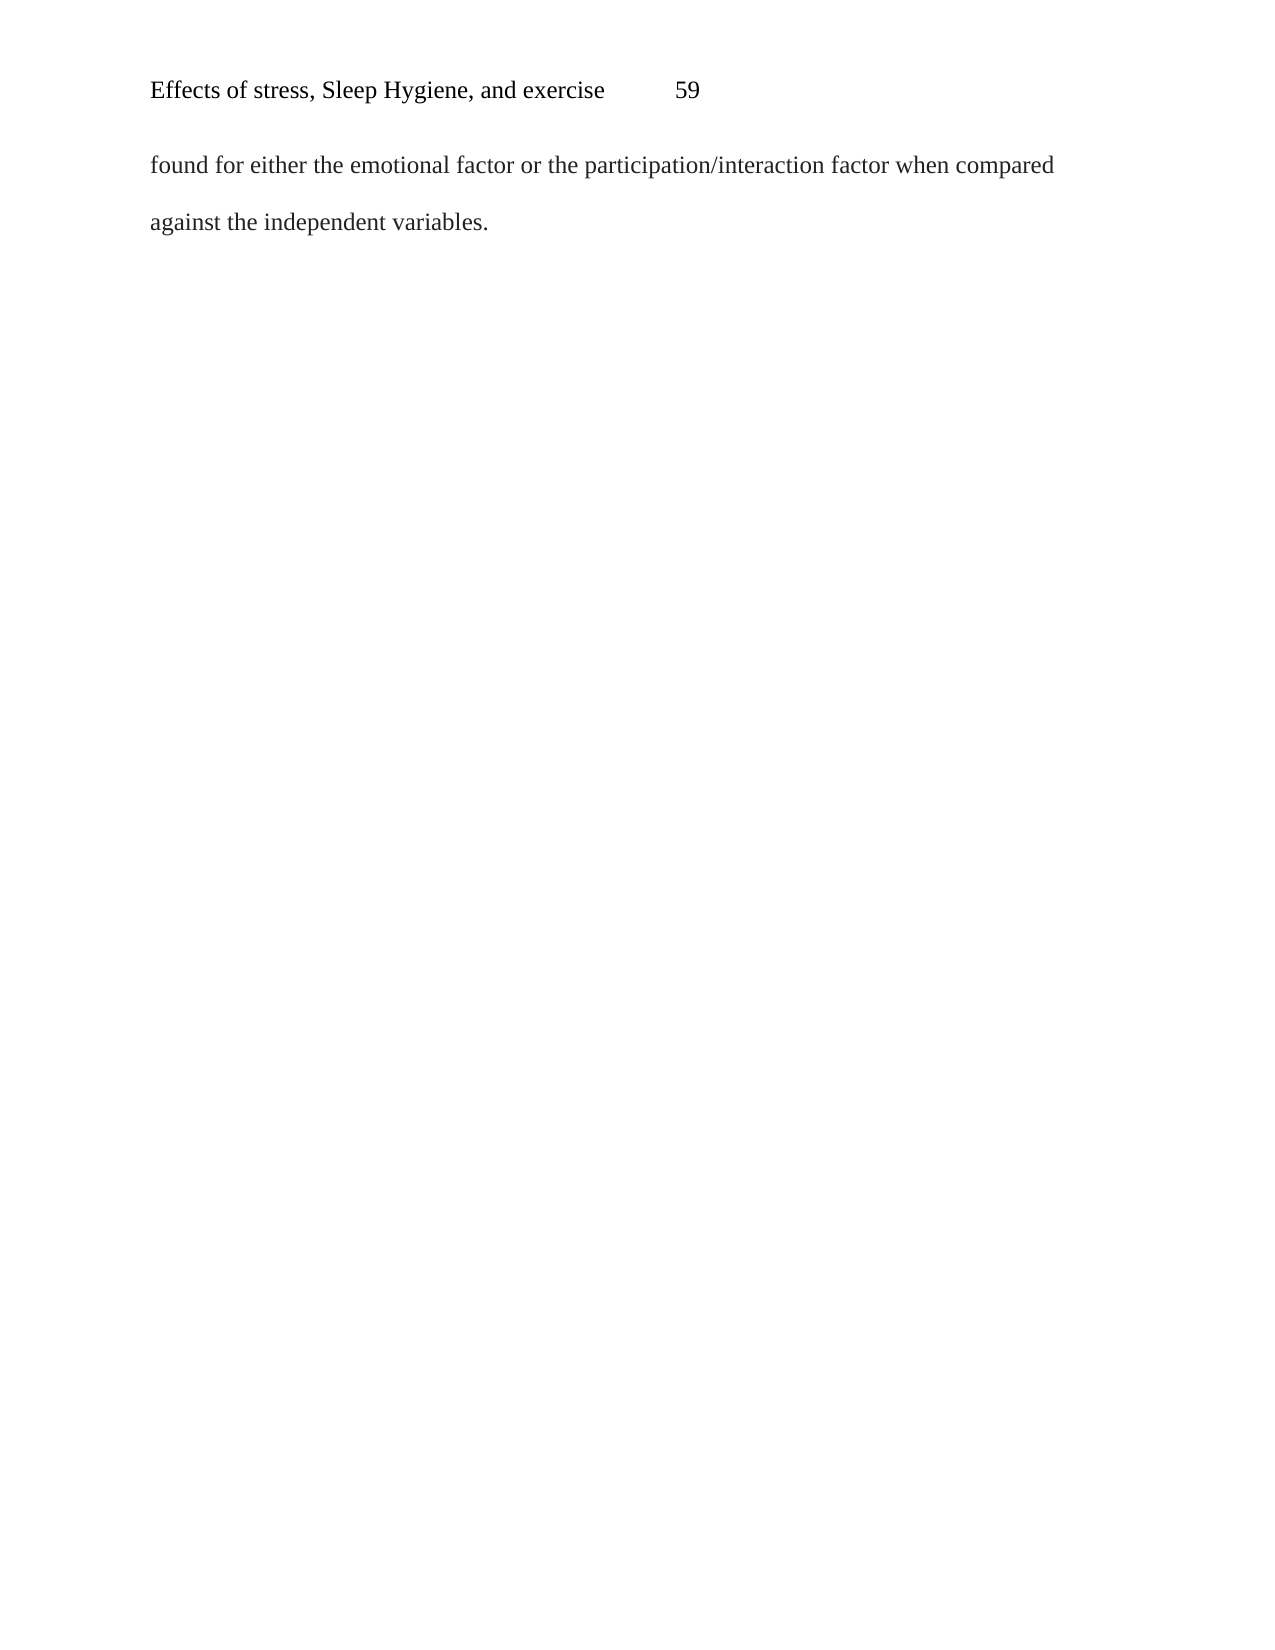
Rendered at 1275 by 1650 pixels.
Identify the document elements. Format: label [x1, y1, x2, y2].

text [150, 150, 1125, 236]
